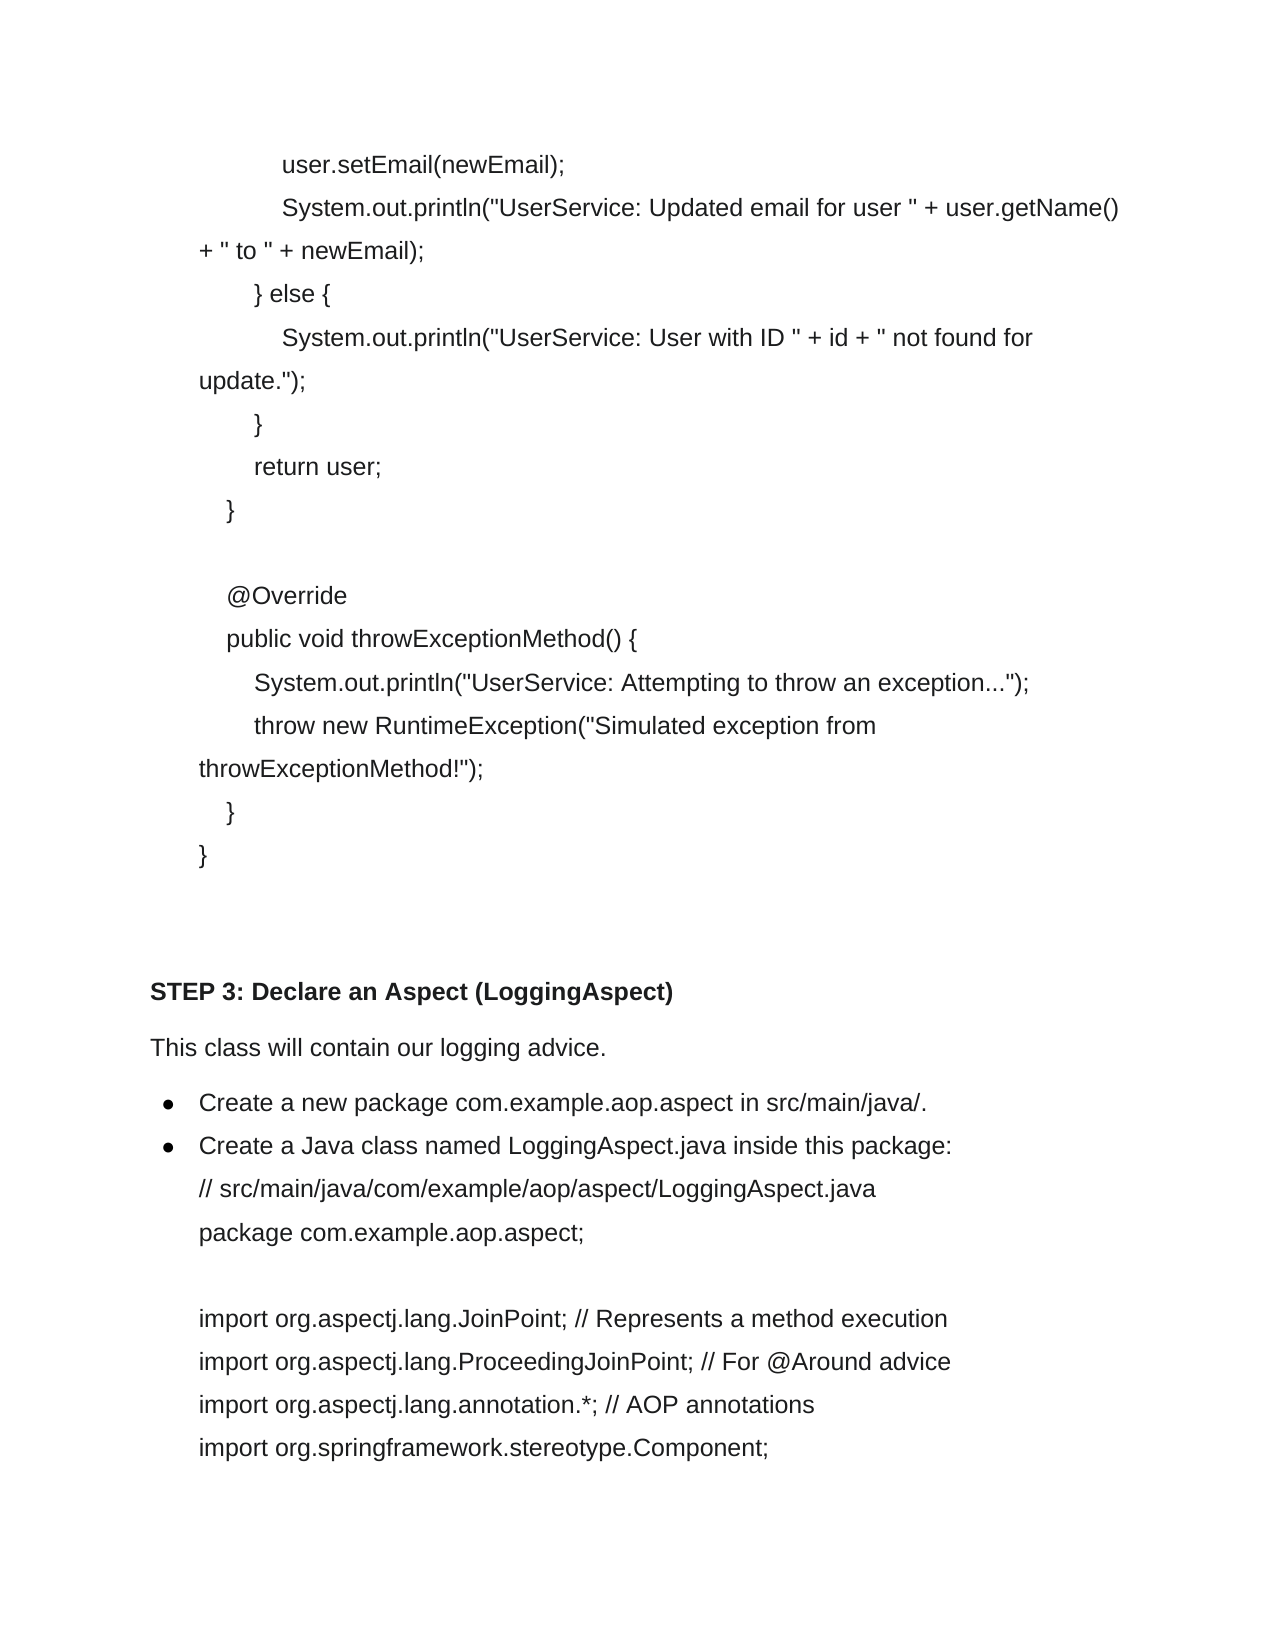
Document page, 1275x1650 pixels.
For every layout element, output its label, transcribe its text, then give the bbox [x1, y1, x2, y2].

list Create a new package com.example.aop.aspect in src/main/java/. [161, 1088, 1125, 1117]
text This class will contain our logging advice. [150, 1033, 1125, 1061]
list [161, 150, 1125, 951]
subtitle STEP 3: Declare an Aspect (LoggingAspect) [150, 977, 1125, 1006]
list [161, 1131, 1125, 1462]
